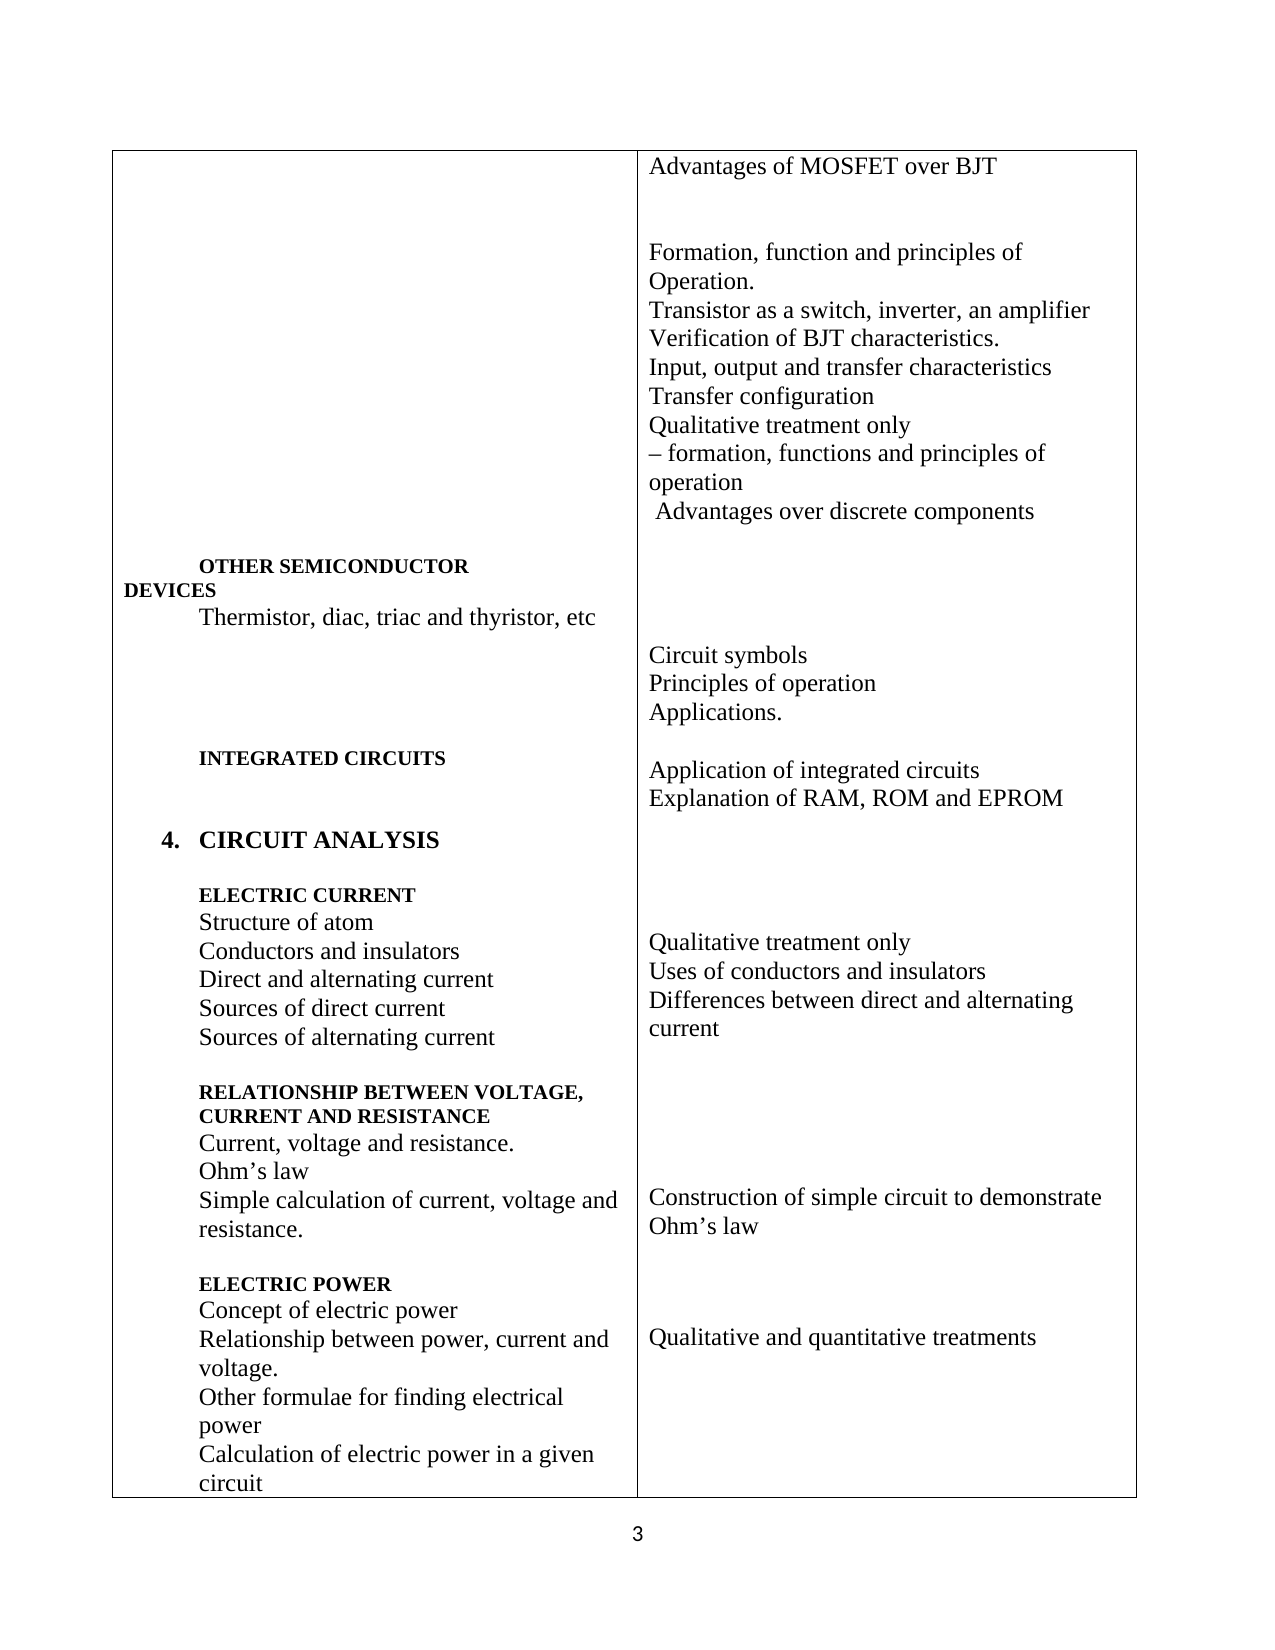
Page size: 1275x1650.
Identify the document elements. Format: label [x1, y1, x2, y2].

table_cell [638, 151, 1136, 1497]
table_cell [113, 151, 637, 1497]
